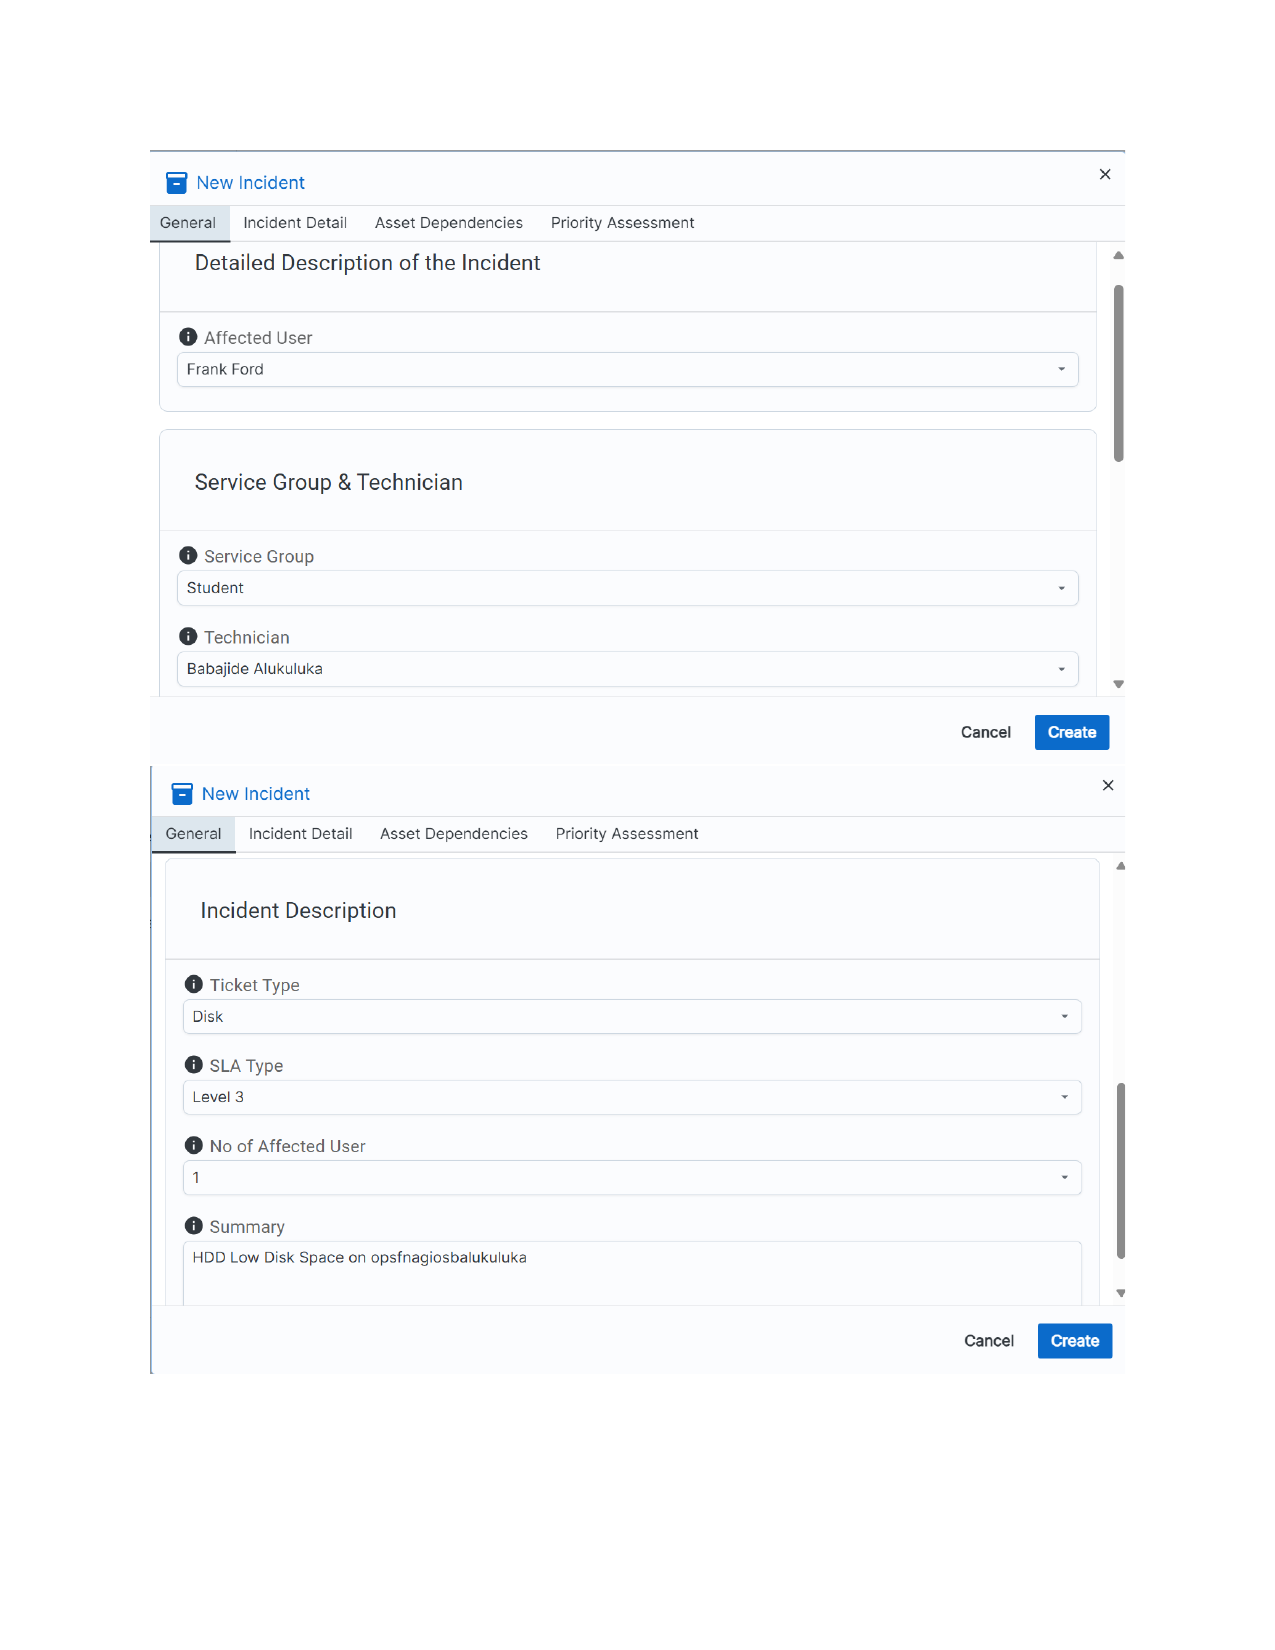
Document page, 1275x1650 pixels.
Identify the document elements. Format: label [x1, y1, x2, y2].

picture [150, 766, 1125, 1374]
picture [150, 150, 1125, 764]
